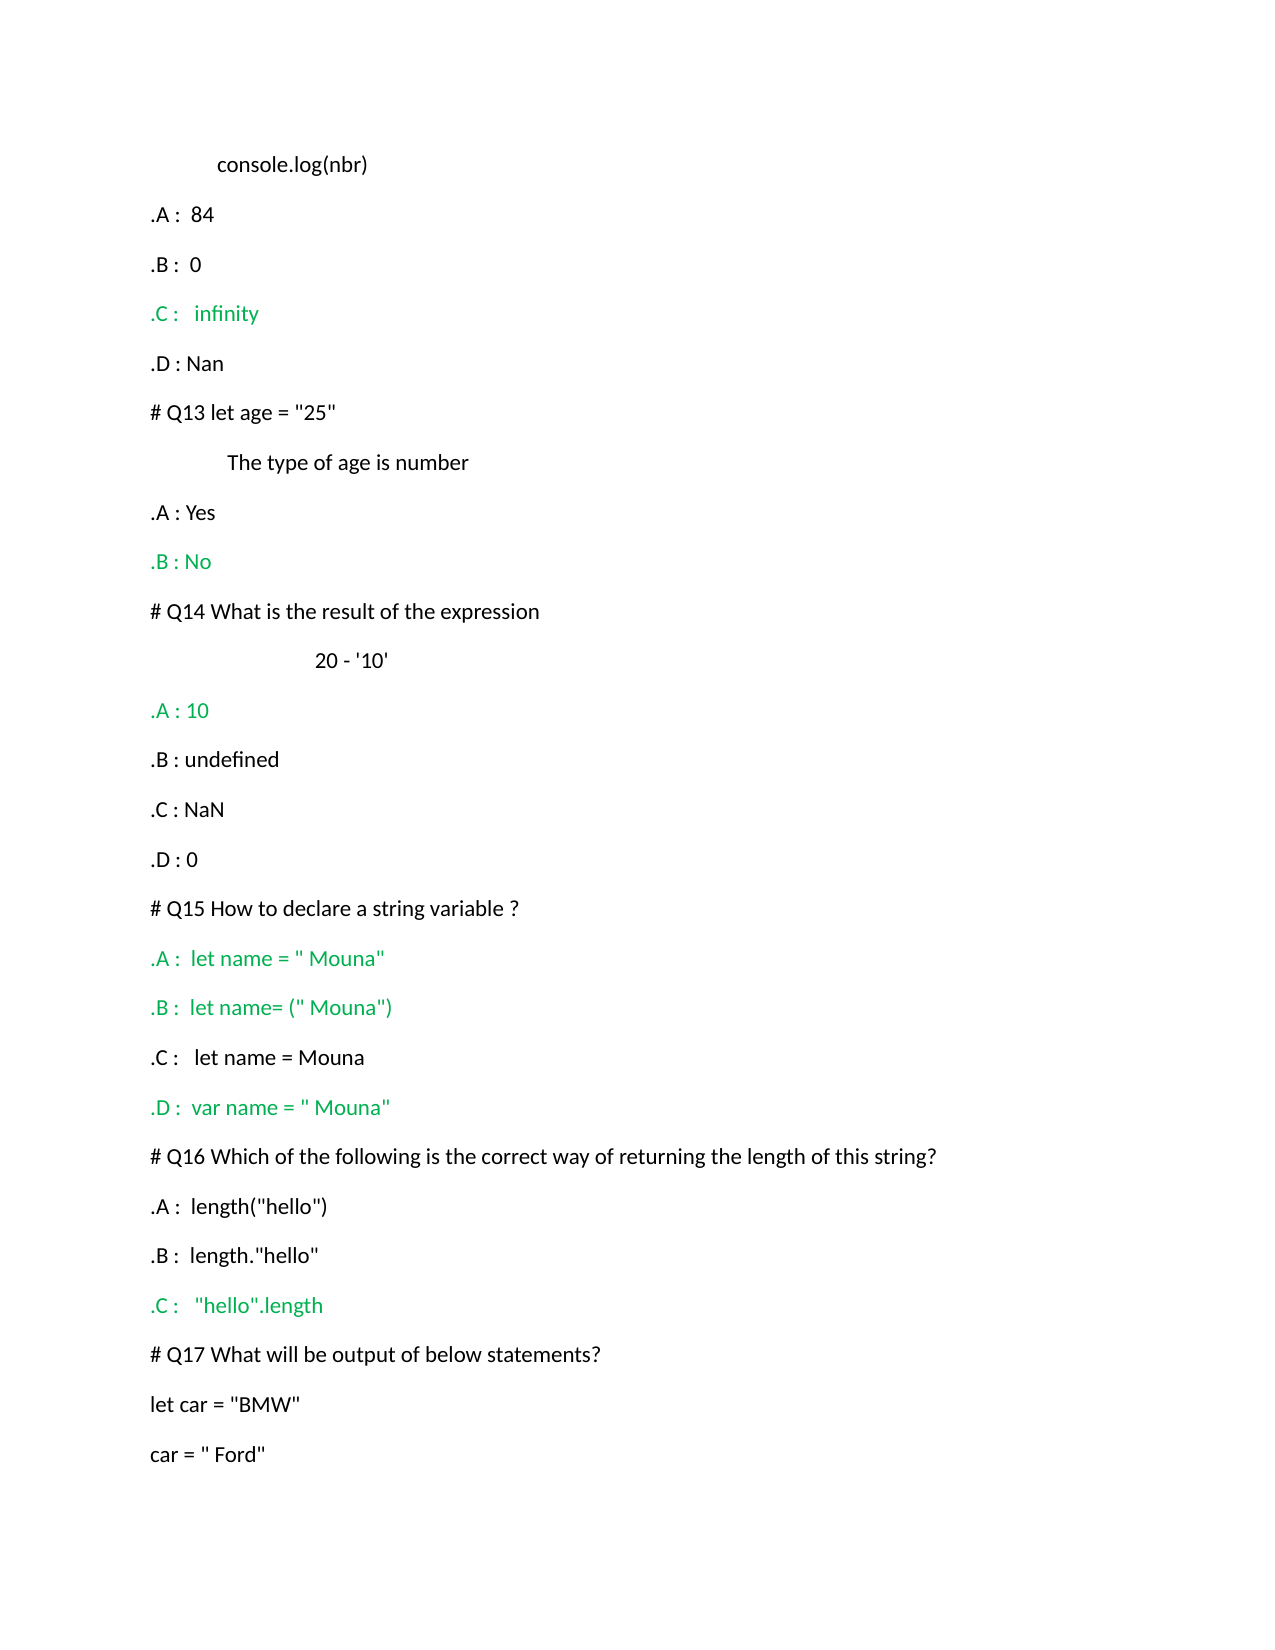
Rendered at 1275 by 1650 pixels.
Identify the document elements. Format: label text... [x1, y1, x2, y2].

text .A : 10 [150, 695, 1125, 724]
text 20 - '10' [150, 646, 1125, 674]
text .B : No [150, 547, 1125, 575]
text .C : NaN [150, 794, 1125, 823]
text .D : Nan [150, 348, 1125, 377]
text .C : let name = Mouna [150, 1042, 1125, 1071]
text .A : let name = " Mouna" [150, 943, 1125, 972]
text .B : undefined [150, 745, 1125, 774]
text .C : "hello".length [150, 1290, 1125, 1319]
text # Q14 What is the result of the expression [150, 596, 1125, 625]
text .A : length("hello") [150, 1191, 1125, 1220]
text # Q16 Which of the following is the correct way of returning the length of this string? [150, 1142, 1125, 1170]
text console.log(nbr) [150, 150, 1125, 179]
text .B : 0 [150, 249, 1125, 278]
text let car = "BMW" [150, 1389, 1125, 1418]
text # Q13 let age = "25" [150, 398, 1125, 427]
text car = " Ford" [150, 1439, 1125, 1468]
text .C : infinity [150, 299, 1125, 327]
text The type of age is number [150, 447, 1125, 476]
text .B : let name= (" Mouna") [150, 993, 1125, 1022]
text .A : 84 [150, 199, 1125, 228]
text # Q17 What will be output of below statements? [150, 1340, 1125, 1369]
text .B : length."hello" [150, 1241, 1125, 1269]
text .D : 0 [150, 844, 1125, 873]
text # Q15 How to declare a string variable ? [150, 894, 1125, 922]
text .A : Yes [150, 497, 1125, 526]
text .D : var name = " Mouna" [150, 1092, 1125, 1121]
